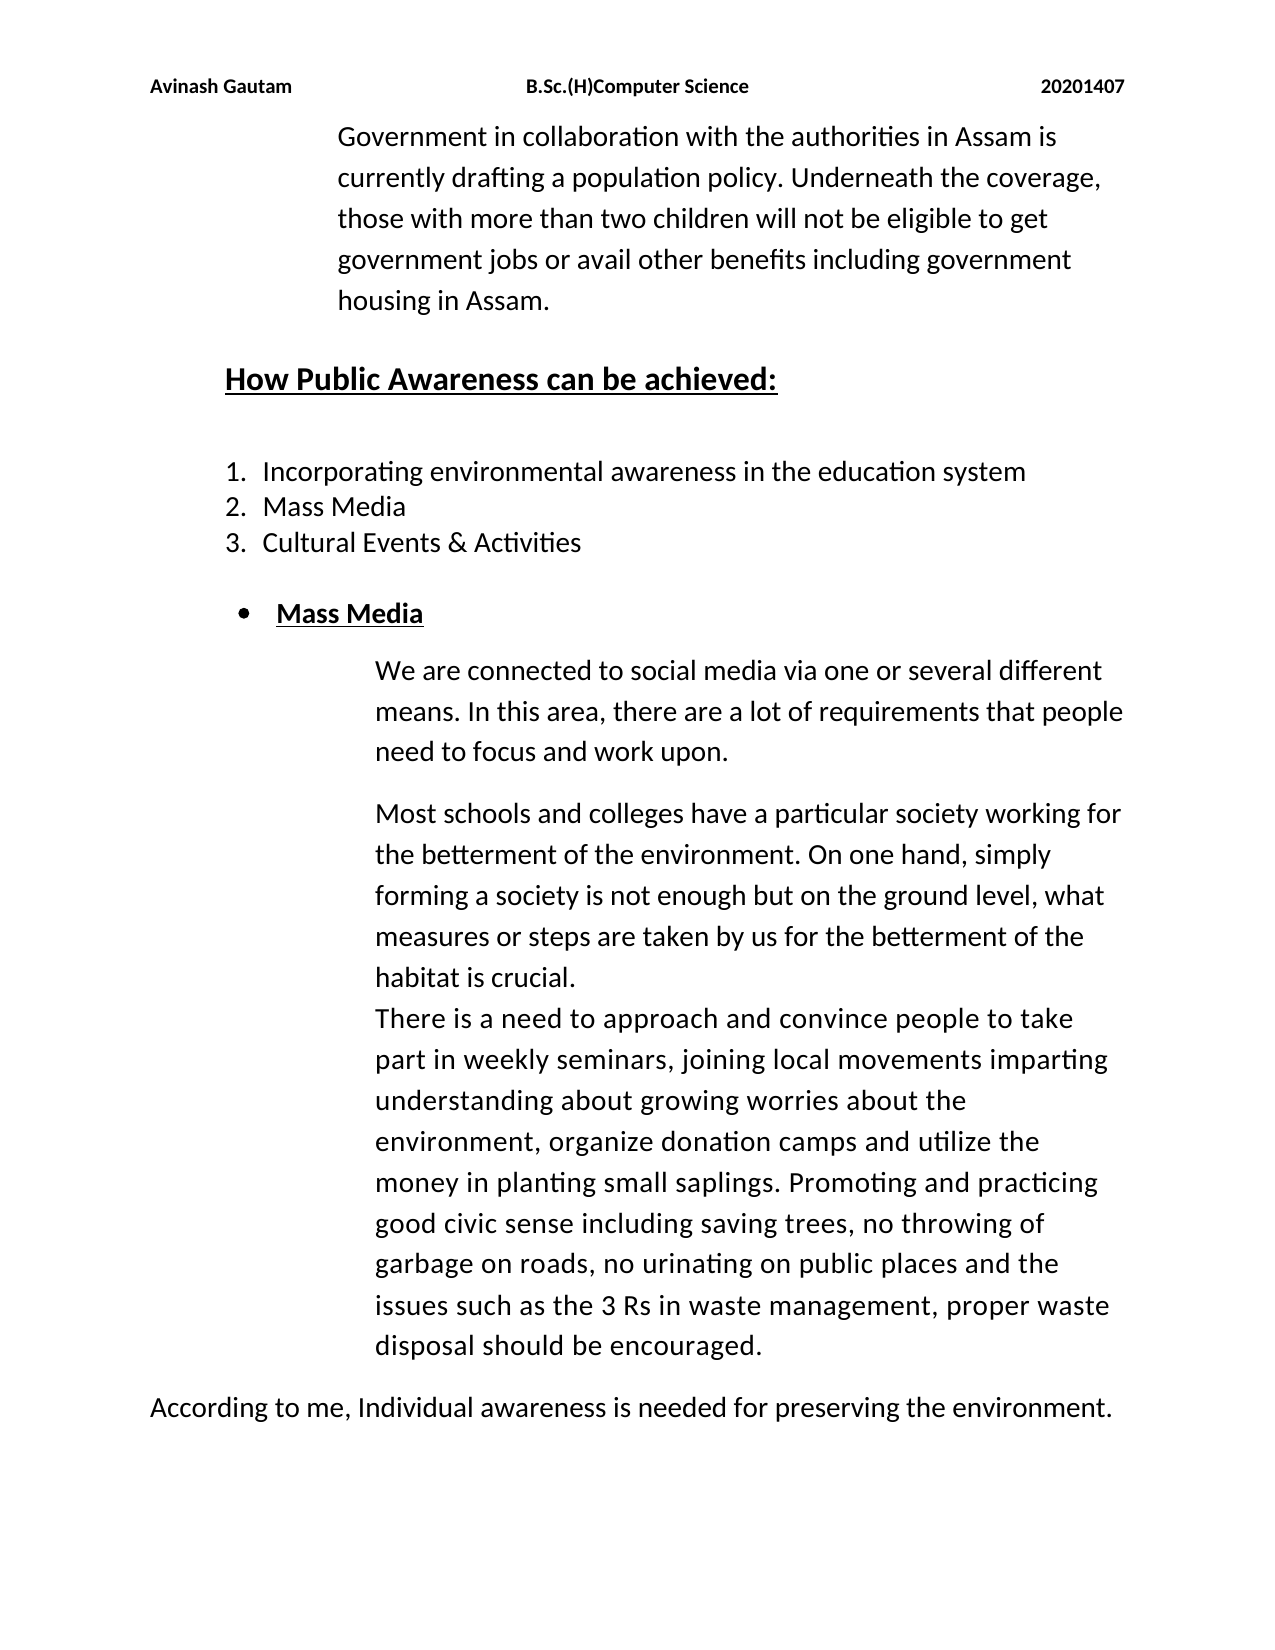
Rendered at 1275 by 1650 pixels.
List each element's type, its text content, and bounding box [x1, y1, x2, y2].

list Mass Media [239, 595, 1125, 631]
list Most schools and colleges have a particular society working for the betterment of the environment. On one hand, simply forming a society is not enough but on the ground level, what measures or steps are taken by us for the betterment of the habitat is crucial. [375, 795, 1125, 995]
list Incorporating environmental awareness in the education system [225, 453, 1125, 488]
text According to me, Individual awareness is needed for preserving the environment. [150, 1389, 1125, 1425]
text Government in collaboration with the authorities in Assam is currently drafting a population policy. Underneath the coverage, those with more than two children will not be eligible to get government jobs or avail other benefits including government housing in Assam. [337, 118, 1125, 317]
text We are connected to social media via one or several different means. In this area, there are a lot of requirements that people need to focus and work upon. [375, 652, 1125, 769]
list Cultural Events & Activities [225, 524, 1125, 559]
list There is a need to approach and convince people to take part in weekly seminars, joining local movements imparting understanding about growing worries about the environment, organize donation camps and utilize the money in planting small saplings. Promoting and practicing good civic sense including saving trees, no throwing of garbage on roads, no urinating on public places and the issues such as the 3 Rs in waste management, proper waste disposal should be encouraged. [375, 1000, 1125, 1363]
list Mass Media [225, 488, 1125, 524]
text How Public Awareness can be achieved: [150, 358, 1125, 399]
